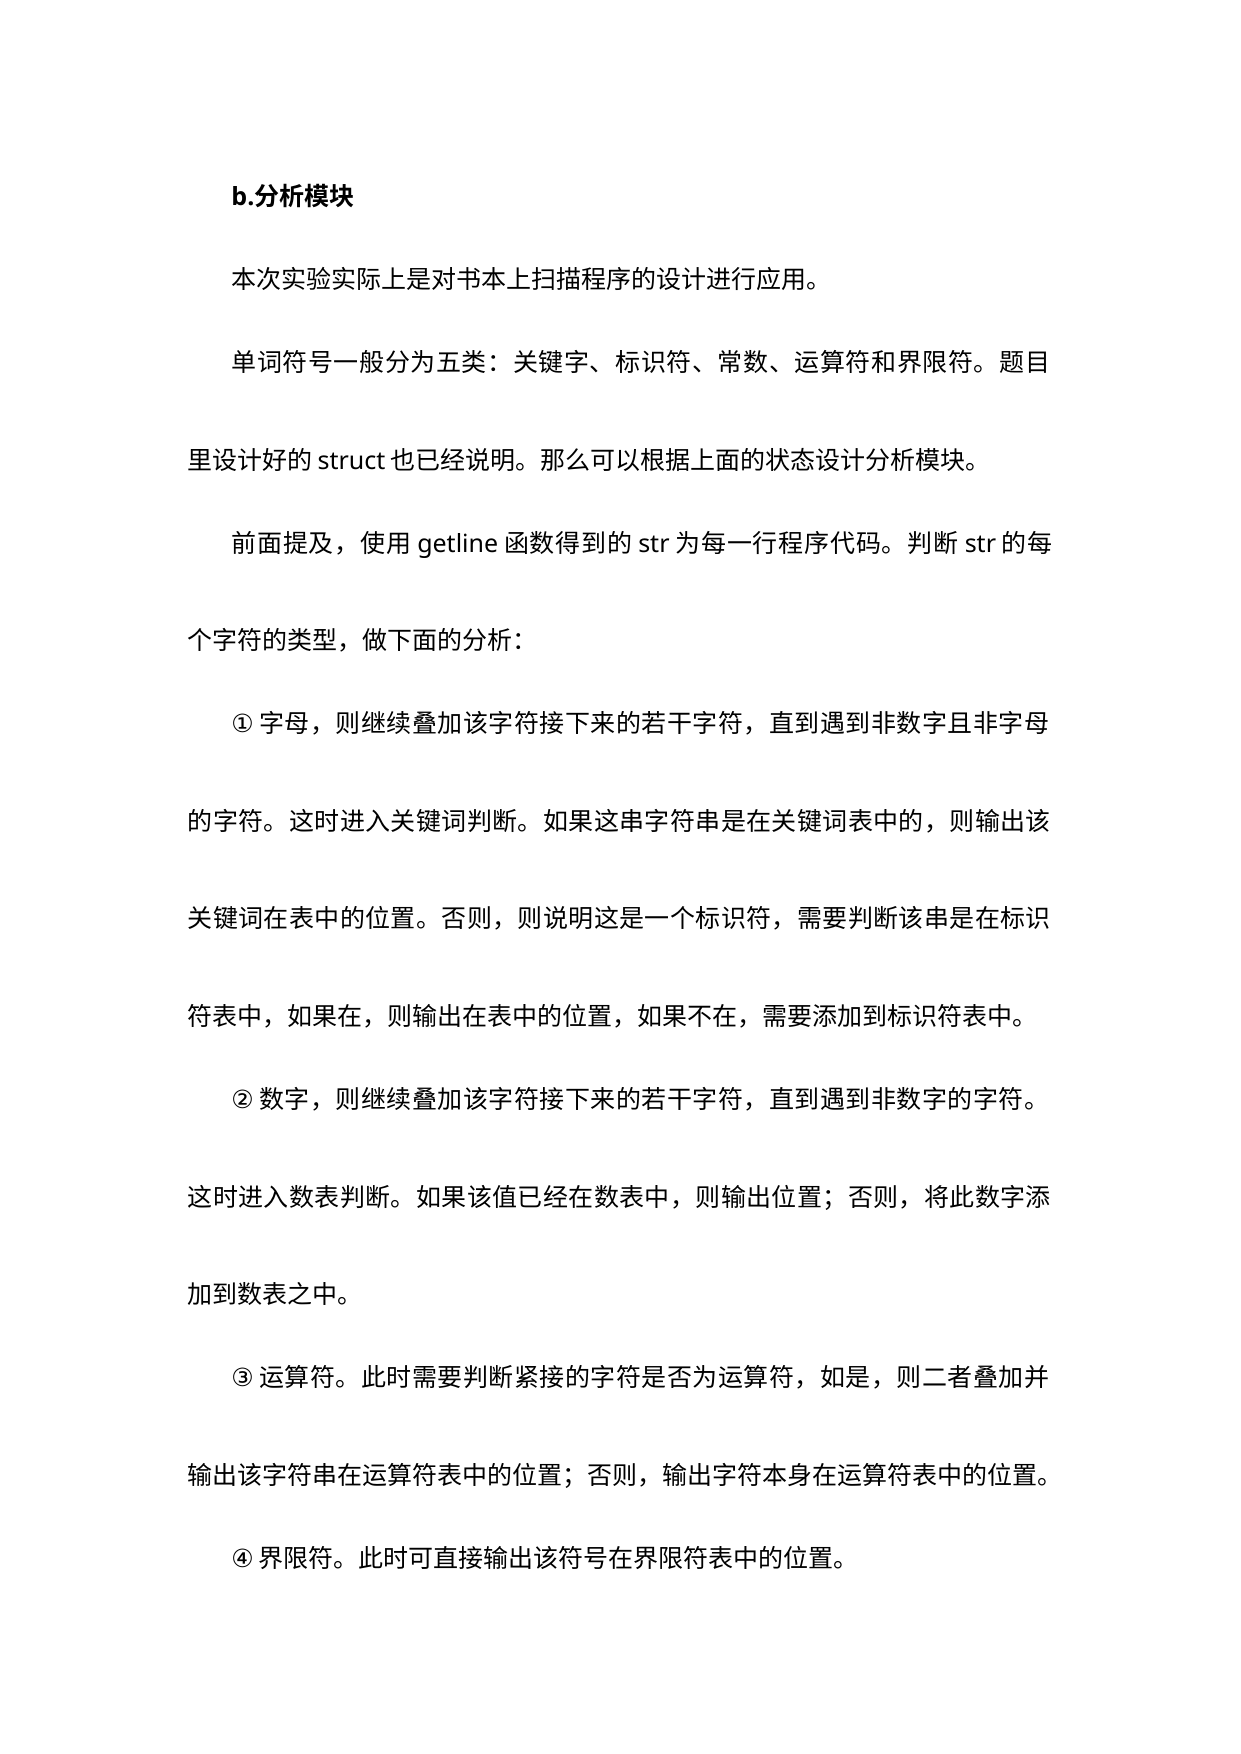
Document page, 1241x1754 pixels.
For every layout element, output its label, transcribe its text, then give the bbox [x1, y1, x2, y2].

text ①字母，则继续叠加该字符接下来的若干字符，直到遇到非数字且非字母的字符。这时进入关键词判断。如果这串字符串是在关键词表中的，则输出该关键词在表中的位置。否则，则说明这是一个标识符，需要判断该串是在标识符表中，如果在，则输出在表中的位置，如果不在，需要添加到标识符表中。 [187, 689, 1053, 1047]
text ③运算符。此时需要判断紧接的字符是否为运算符，如是，则二者叠加并输出该字符串在运算符表中的位置；否则，输出字符本身在运算符表中的位置。 [187, 1343, 1053, 1506]
text ④界限符。此时可直接输出该符号在界限符表中的位置。 [187, 1524, 1053, 1589]
text 前面提及，使用getline函数得到的str为每一行程序代码。判断str的每个字符的类型，做下面的分析： [187, 509, 1053, 671]
text 单词符号一般分为五类：关键字、标识符、常数、运算符和界限符。题目里设计好的struct也已经说明。那么可以根据上面的状态设计分析模块。 [187, 328, 1053, 491]
text 本次实验实际上是对书本上扫描程序的设计进行应用。 [187, 245, 1053, 310]
text ②数字，则继续叠加该字符接下来的若干字符，直到遇到非数字的字符。这时进入数表判断。如果该值已经在数表中，则输出位置；否则，将此数字添加到数表之中。 [187, 1065, 1053, 1325]
text b.分析模块 [187, 162, 1053, 227]
